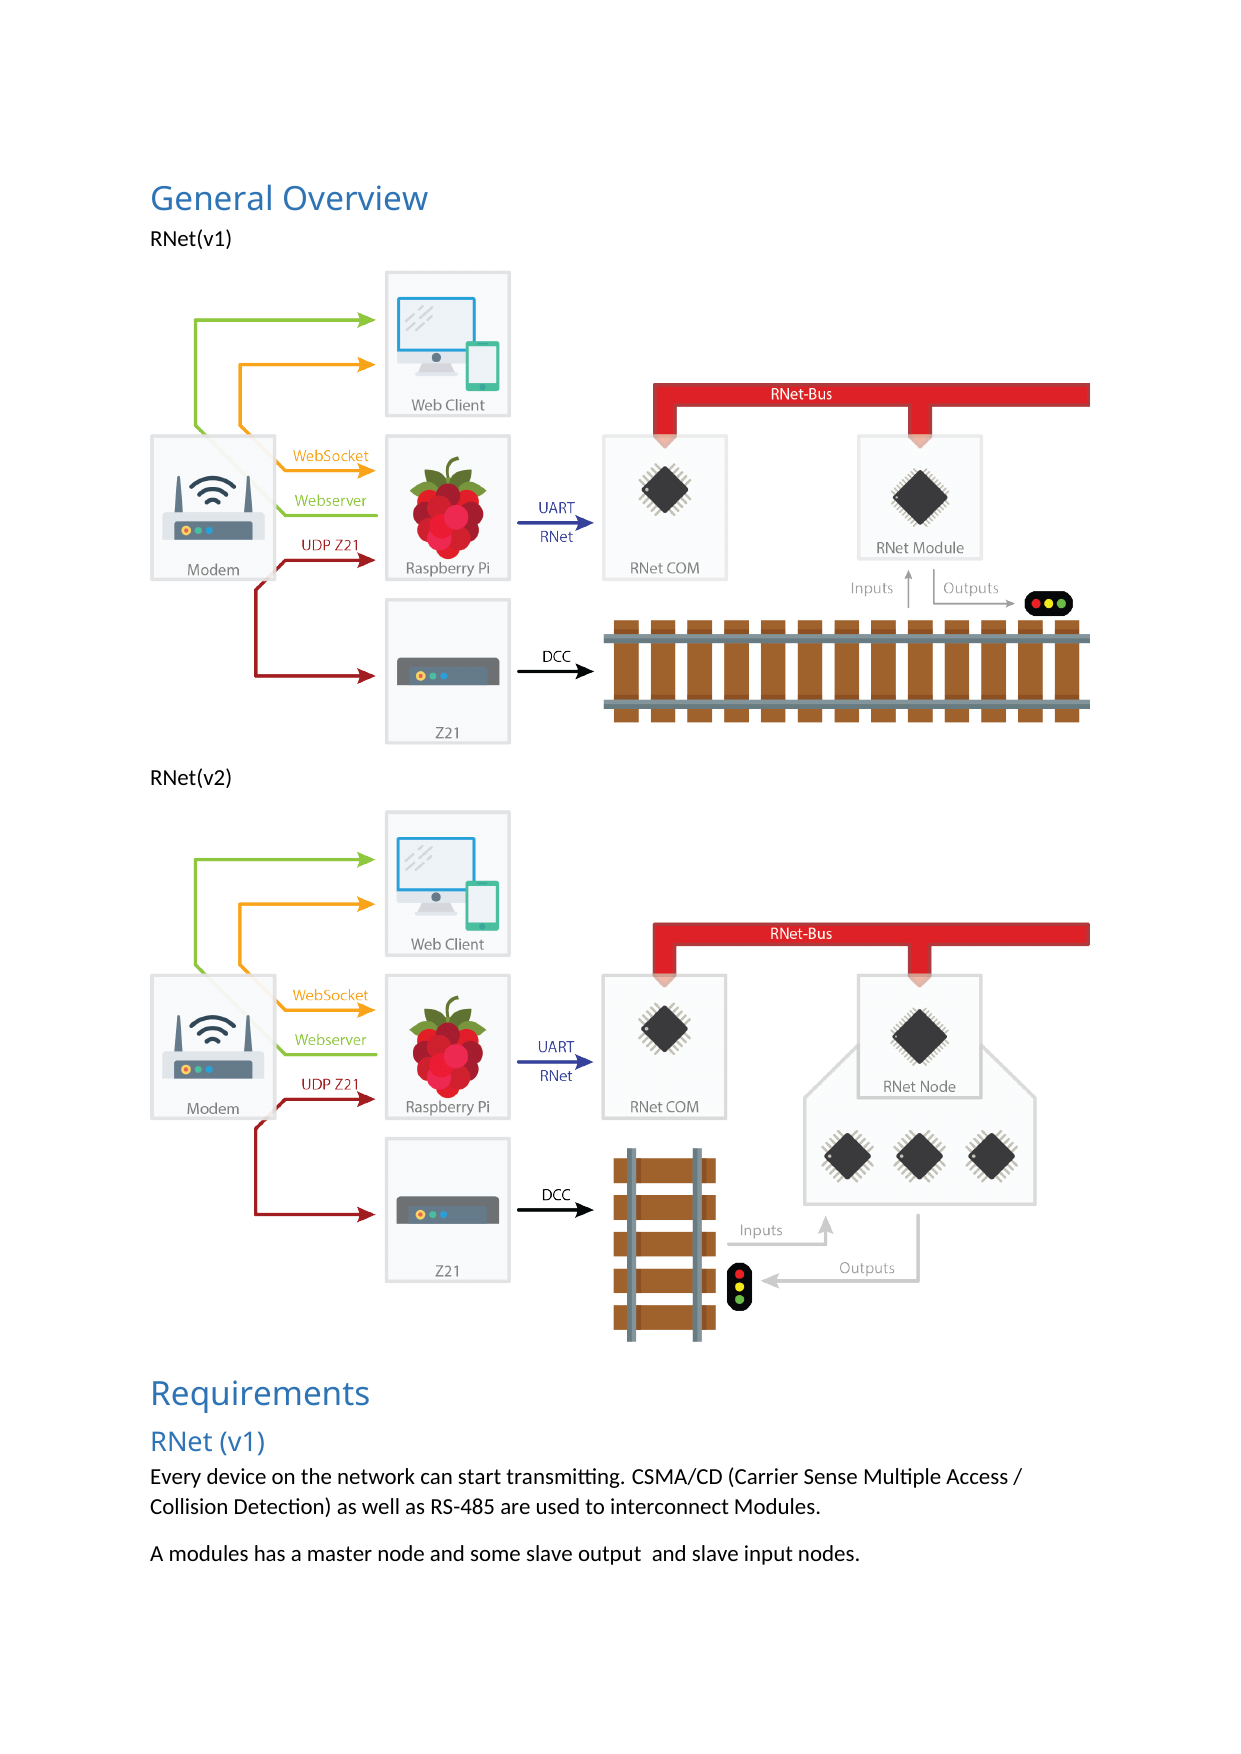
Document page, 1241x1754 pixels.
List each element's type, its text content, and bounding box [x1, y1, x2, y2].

text RNet(v2) [150, 763, 1090, 791]
subtitle General Overview [150, 175, 1090, 220]
text A modules has a master node and some slave output and slave input nodes. [150, 1539, 1090, 1567]
subtitle Requirements [150, 1369, 1090, 1415]
text RNet(v1) [150, 224, 1090, 252]
subtitle RNet (v1) [150, 1422, 1090, 1459]
picture [150, 270, 1091, 745]
picture [150, 810, 1090, 1342]
